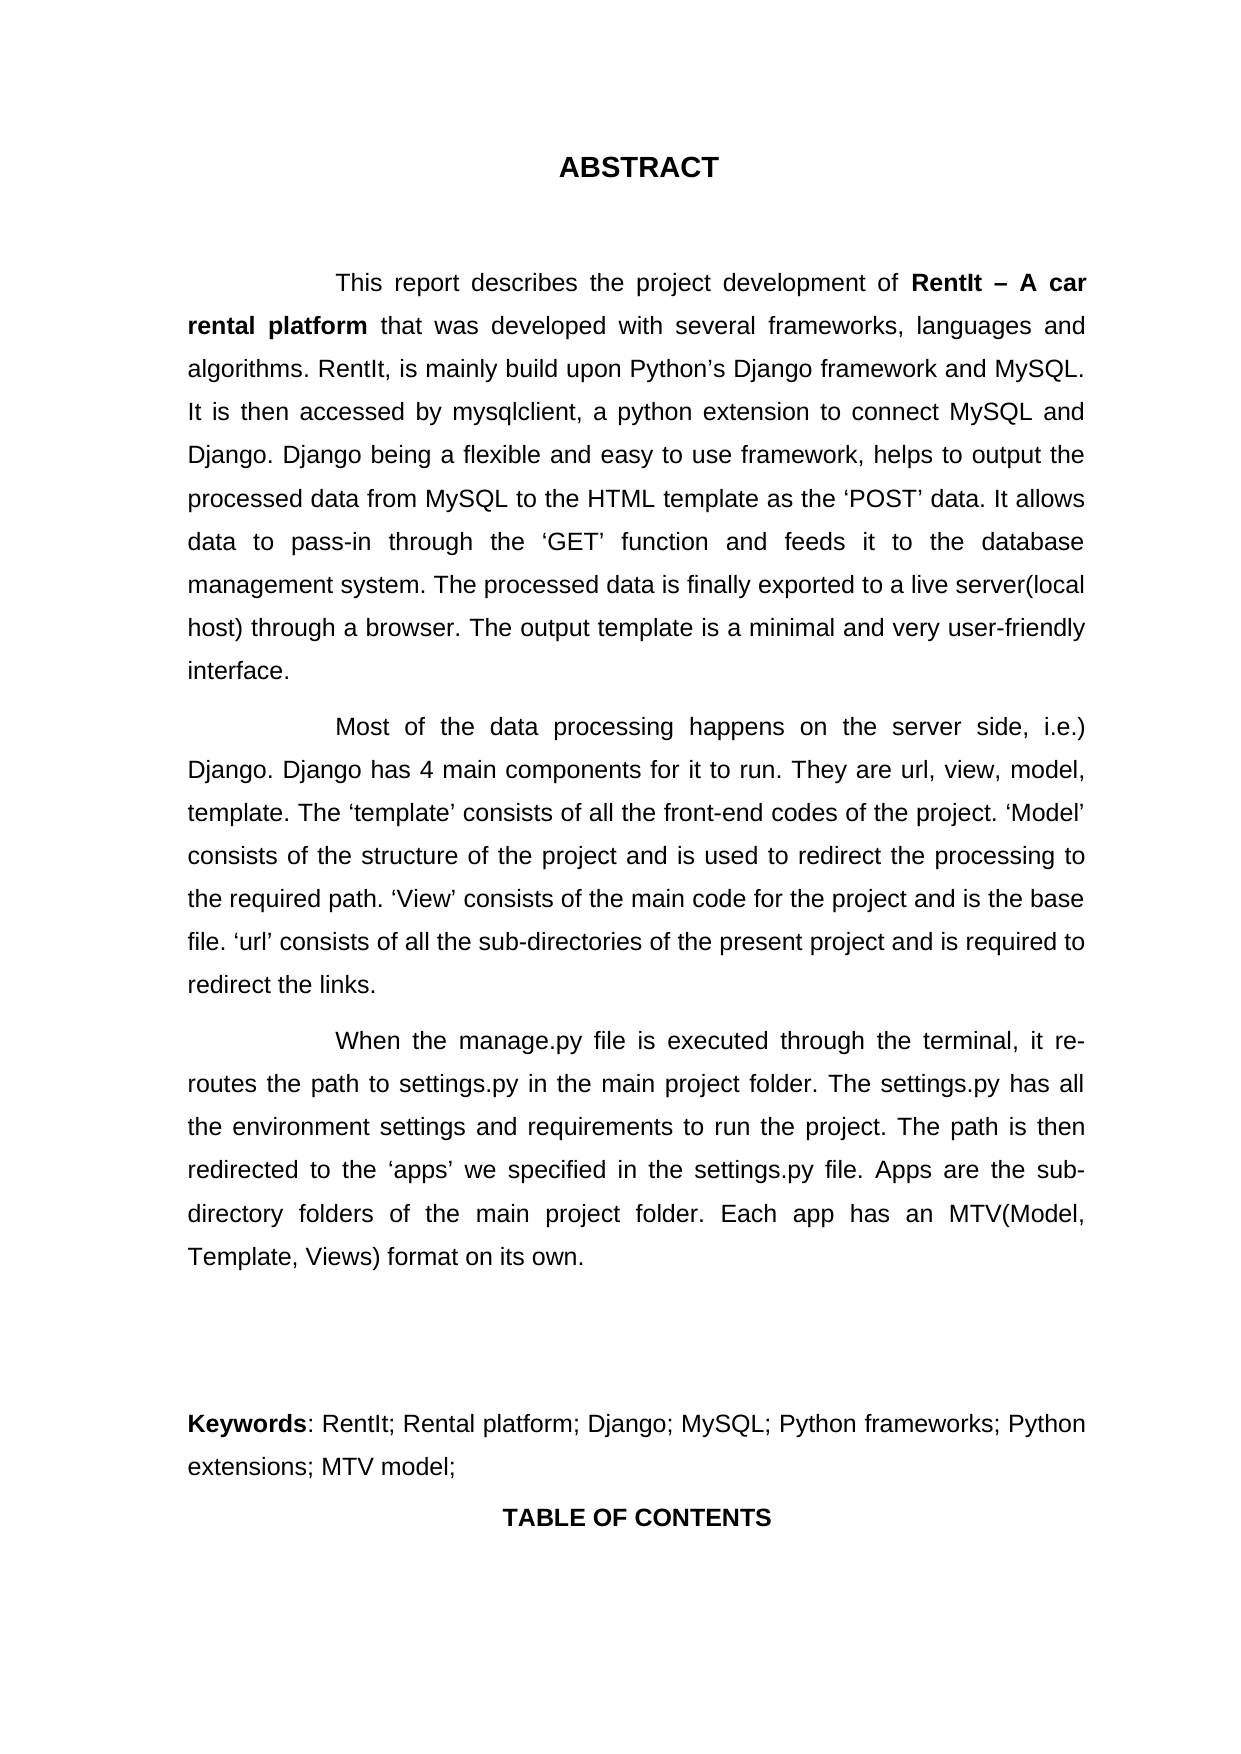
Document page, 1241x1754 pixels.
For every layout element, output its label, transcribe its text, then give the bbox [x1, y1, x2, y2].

text TABLE OF CONTENTS [187, 1503, 1087, 1532]
text This report describes the project development of RentIt – A car rental platform that was developed with several frameworks, languages and algorithms. RentIt, is mainly build upon Python’s Django framework and MySQL. It is then accessed by mysqlclient, a python extension to connect MySQL and Django. Django being a flexible and easy to use framework, helps to output the processed data from MySQL to the HTML template as the ‘POST’ data. It allows data to pass-in through the ‘GET’ function and feeds it to the database management system. The processed data is finally exported to a live server(local host) through a browser. The output template is a minimal and very user-friendly interface. [187, 268, 1087, 685]
text Keywords: RentIt; Rental platform; Django; MySQL; Python frameworks; Python extensions; MTV model; [187, 1408, 1087, 1480]
text Most of the data processing happens on the server side, i.e.) Django. Django has 4 main components for it to run. They are url, view, model, template. The ‘template’ consists of all the front-end codes of the project. ‘Model’ consists of the structure of the project and is used to redirect the processing to the required path. ‘View’ consists of the main code for the project and is the base file. ‘url’ consists of all the sub-directories of the present project and is required to redirect the links. [187, 712, 1087, 999]
text When the manage.py file is executed through the terminal, it re-routes the path to settings.py in the main project folder. The settings.py has all the environment settings and requirements to run the project. The path is then redirected to the ‘apps’ we specified in the settings.py file. Apps are the sub-directory folders of the main project folder. Each app has an MTV(Model, Template, Views) format on its own. [187, 1026, 1087, 1270]
text ABSTRACT [187, 150, 1090, 183]
